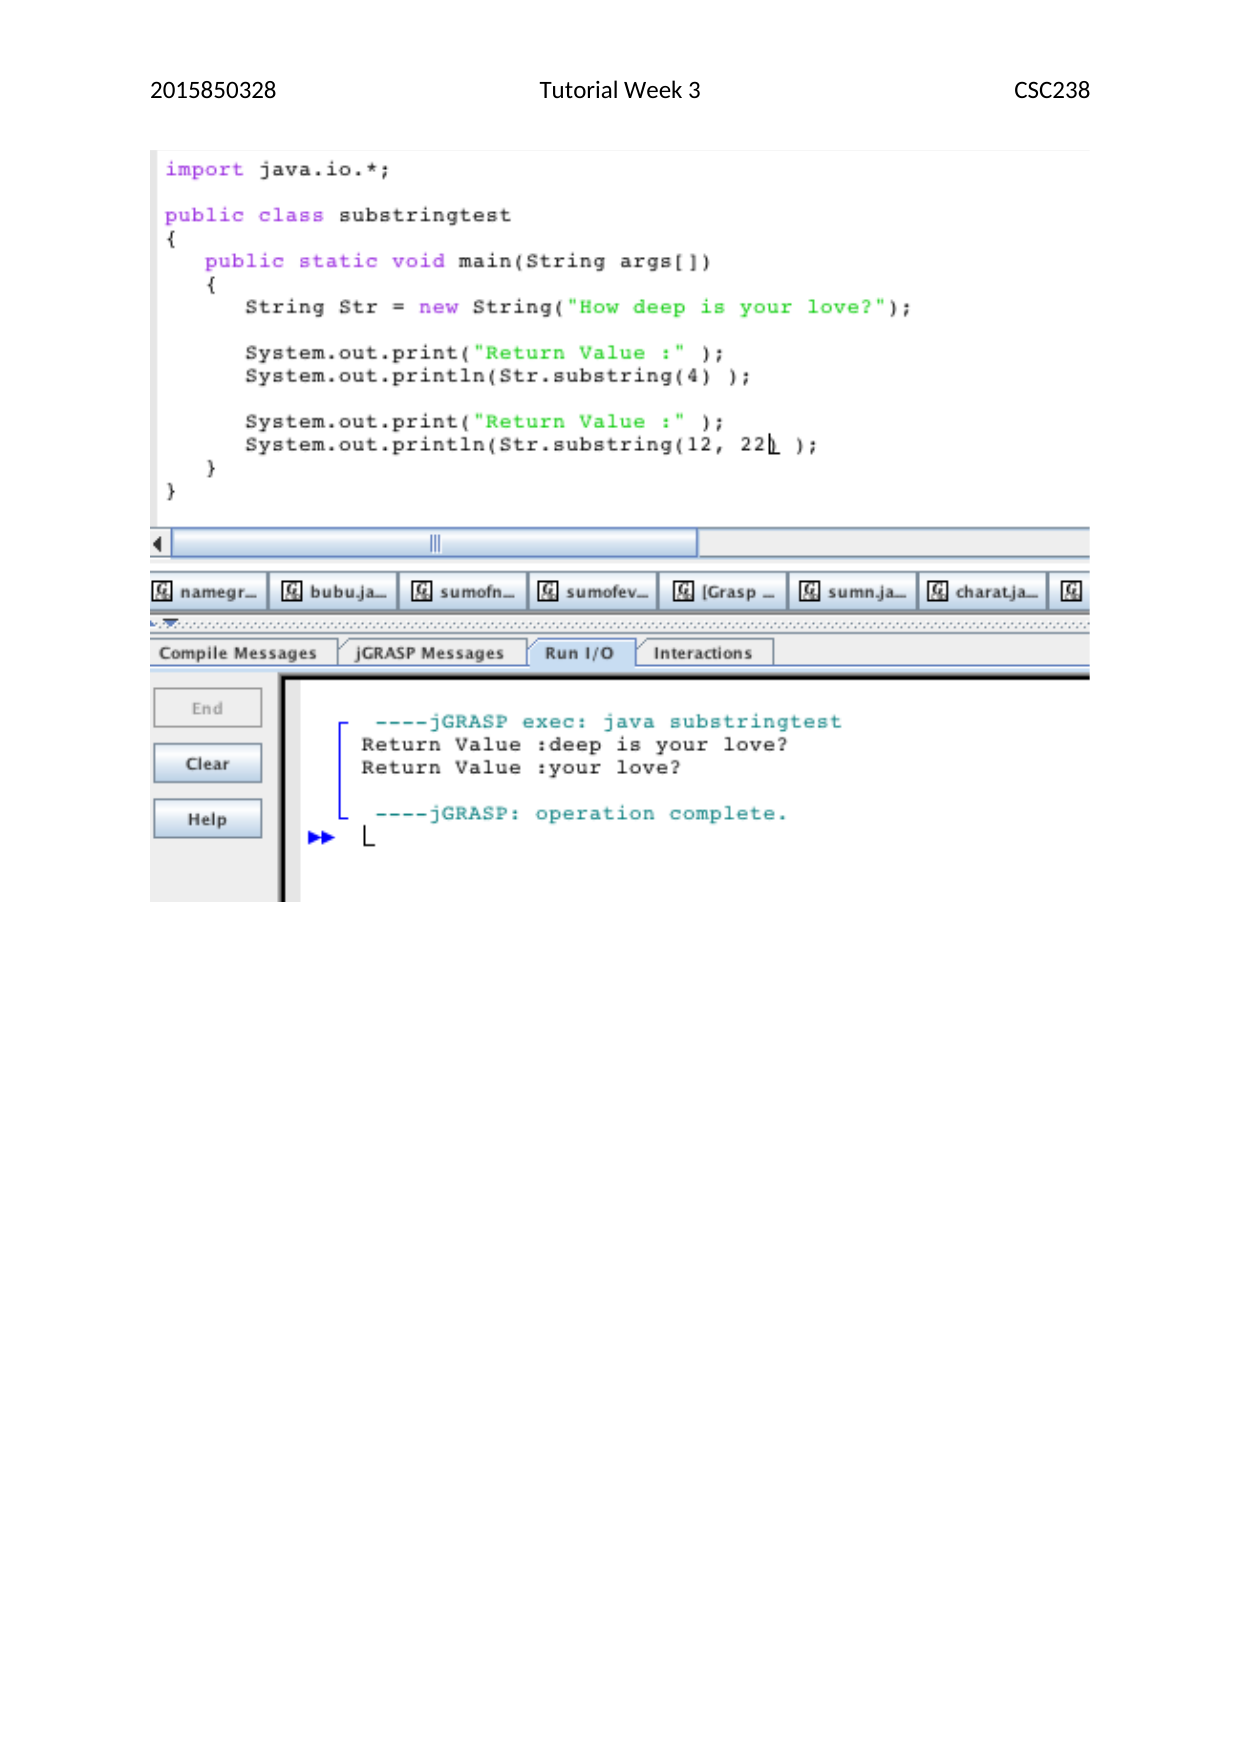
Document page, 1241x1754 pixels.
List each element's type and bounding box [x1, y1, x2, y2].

picture [150, 150, 1090, 902]
